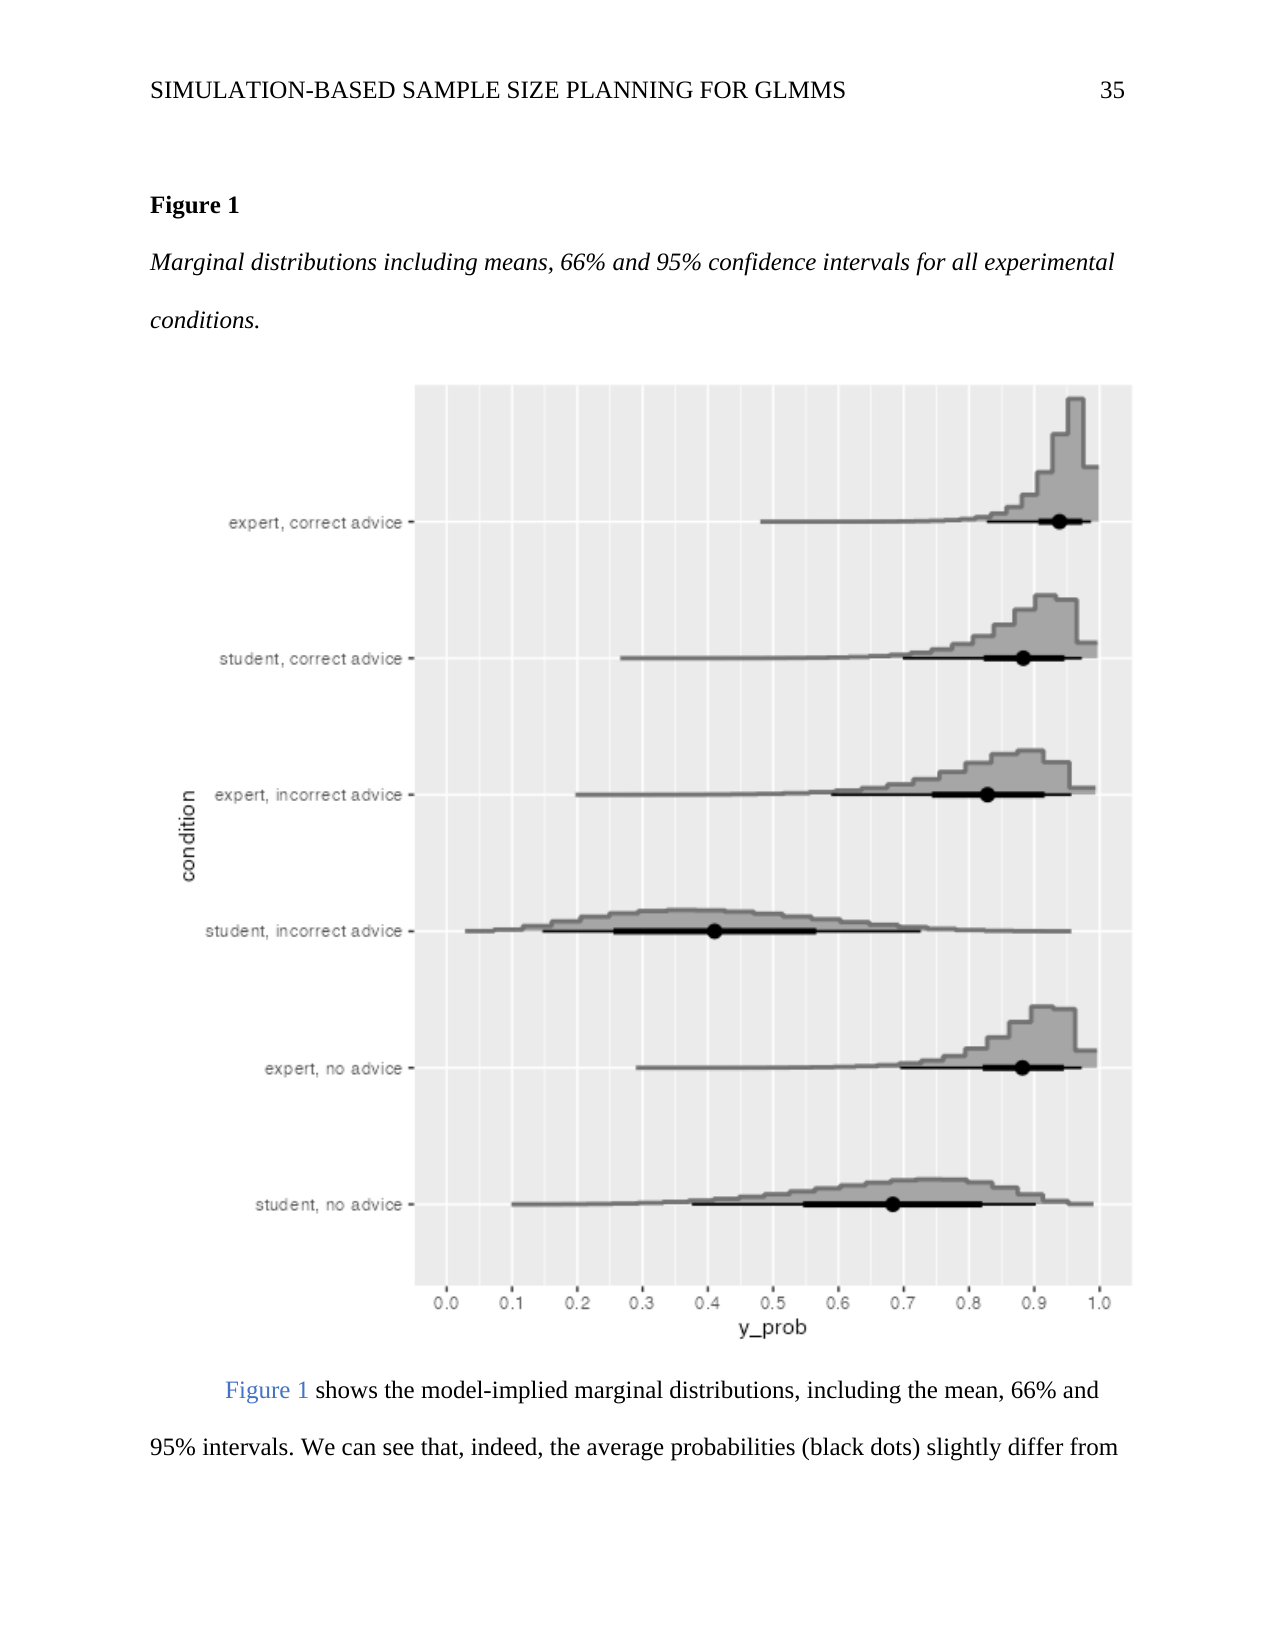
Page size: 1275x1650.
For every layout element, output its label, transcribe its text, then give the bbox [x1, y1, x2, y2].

title Figure 1 [150, 190, 1125, 219]
picture [168, 375, 1144, 1350]
text Marginal distributions including means, 66% and 95% confidence intervals for all experimental conditions. [150, 247, 1125, 334]
